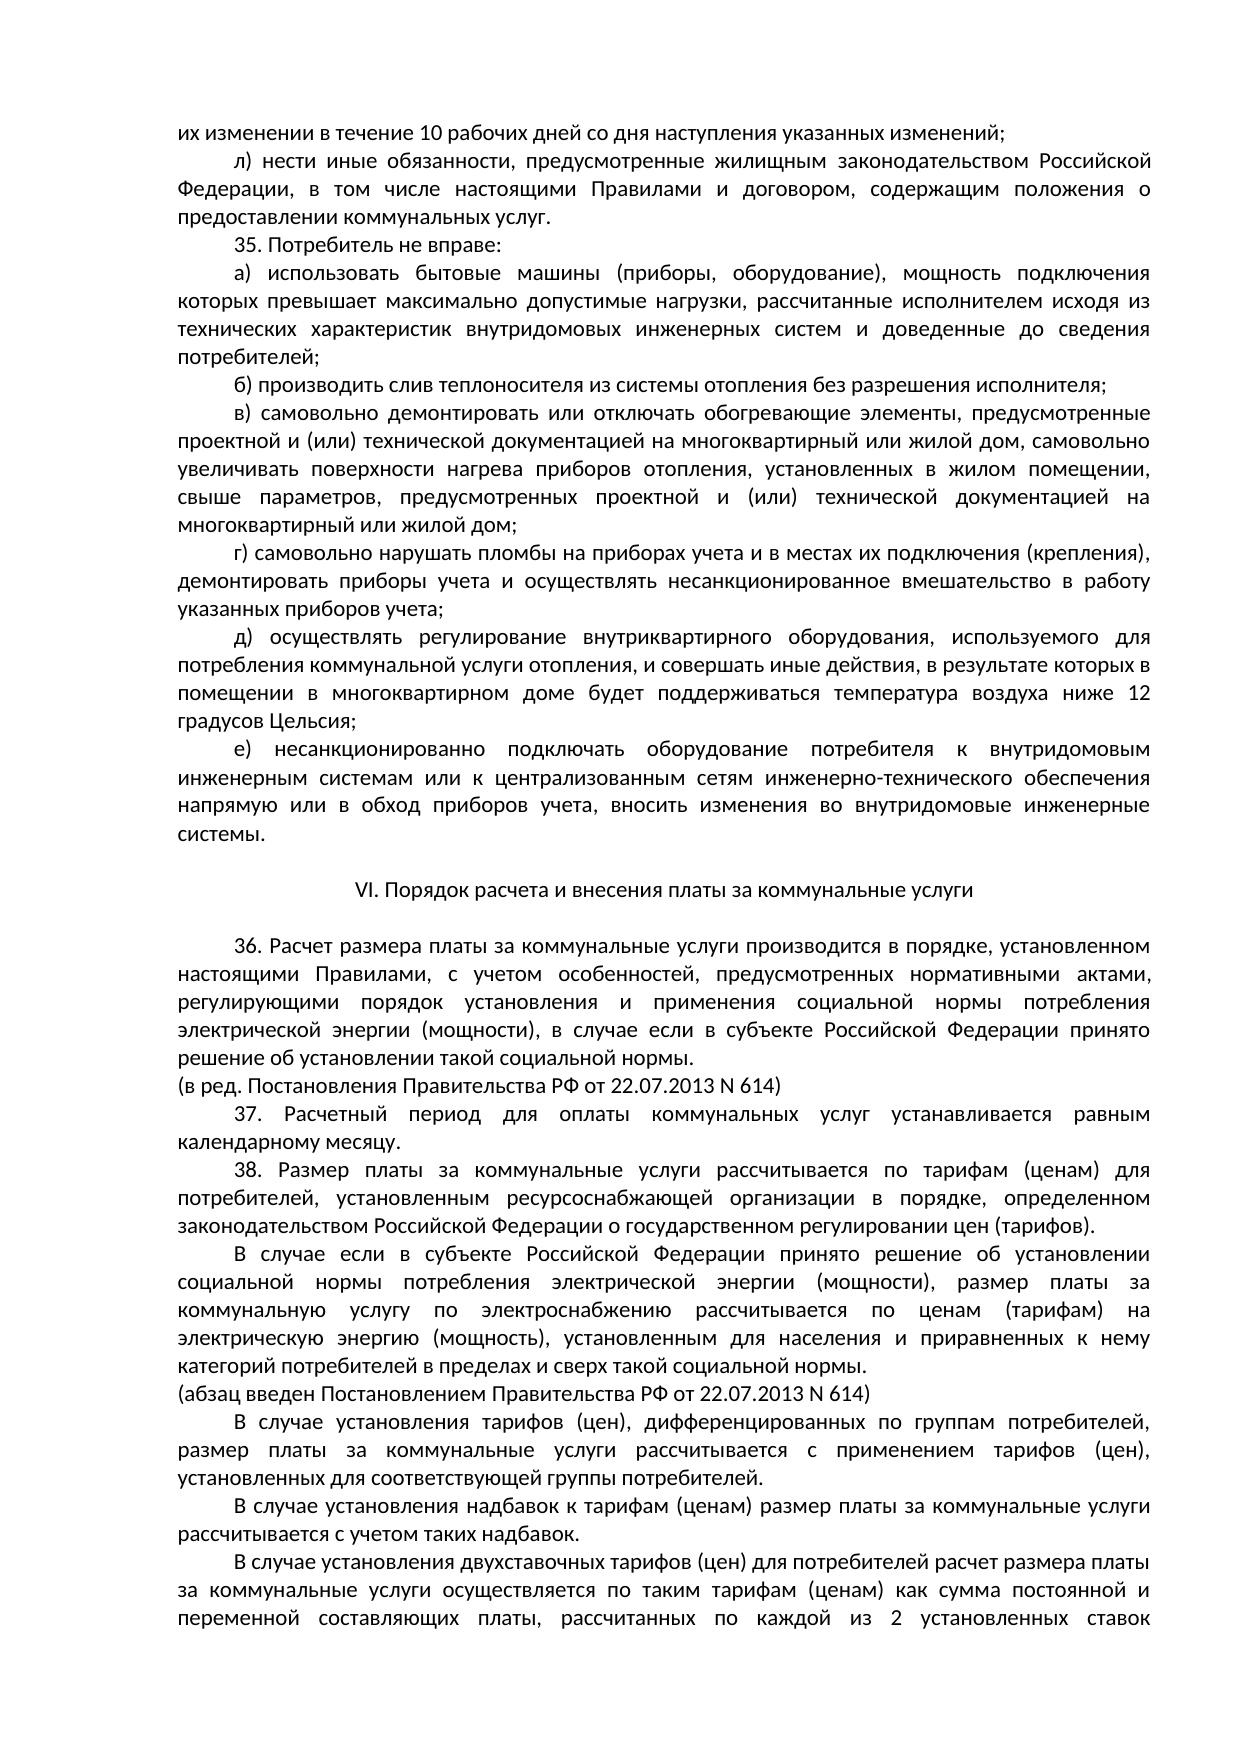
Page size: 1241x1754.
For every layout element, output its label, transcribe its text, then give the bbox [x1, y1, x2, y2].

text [177, 118, 1152, 146]
text VI. Порядок расчета и внесения платы за коммунальные услуги [177, 875, 1152, 903]
text 38. Размер платы за коммунальные услуги рассчитывается по тарифам (ценам) для потребителей, установленным ресурсоснабжающей организации в порядке, определенном законодательством Российской Федерации о государственном регулировании цен (тарифов). [177, 1155, 1152, 1239]
text л) нести иные обязанности, предусмотренные жилищным законодательством Российской Федерации, в том числе настоящими Правилами и договором, содержащим положения о предоставлении коммунальных услуг. [177, 146, 1152, 230]
text В случае установления тарифов (цен), дифференцированных по группам потребителей, размер платы за коммунальные услуги рассчитывается с применением тарифов (цен), установленных для соответствующей группы потребителей. [177, 1407, 1152, 1491]
text д) осуществлять регулирование внутриквартирного оборудования, используемого для потребления коммунальной услуги отопления, и совершать иные действия, в результате которых в помещении в многоквартирном доме будет поддерживаться температура воздуха ниже 12 градусов Цельсия; [177, 622, 1152, 734]
text 37. Расчетный период для оплаты коммунальных услуг устанавливается равным календарному месяцу. [177, 1099, 1152, 1155]
text 36. Расчет размера платы за коммунальные услуги производится в порядке, установленном настоящими Правилами, с учетом особенностей, предусмотренных нормативными актами, регулирующими порядок установления и применения социальной нормы потребления электрической энергии (мощности), в случае если в субъекте Российской Федерации принято решение об установлении такой социальной нормы. [177, 931, 1152, 1071]
text е) несанкционированно подключать оборудование потребителя к внутридомовым инженерным системам или к централизованным сетям инженерно-технического обеспечения напрямую или в обход приборов учета, вносить изменения во внутридомовые инженерные системы. [177, 734, 1152, 847]
text (в ред. Постановления Правительства РФ от 22.07.2013 N 614) [177, 1071, 1152, 1099]
text в) самовольно демонтировать или отключать обогревающие элементы, предусмотренные проектной и (или) технической документацией на многоквартирный или жилой дом, самовольно увеличивать поверхности нагрева приборов отопления, установленных в жилом помещении, свыше параметров, предусмотренных проектной и (или) технической документацией на многоквартирный или жилой дом; [177, 398, 1152, 538]
text б) производить слив теплоносителя из системы отопления без разрешения исполнителя; [177, 370, 1152, 398]
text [177, 1547, 1152, 1631]
text (абзац введен Постановлением Правительства РФ от 22.07.2013 N 614) [177, 1379, 1152, 1407]
text а) использовать бытовые машины (приборы, оборудование), мощность подключения которых превышает максимально допустимые нагрузки, рассчитанные исполнителем исходя из технических характеристик внутридомовых инженерных систем и доведенные до сведения потребителей; [177, 258, 1152, 370]
text г) самовольно нарушать пломбы на приборах учета и в местах их подключения (крепления), демонтировать приборы учета и осуществлять несанкционированное вмешательство в работу указанных приборов учета; [177, 538, 1152, 622]
text В случае если в субъекте Российской Федерации принято решение об установлении социальной нормы потребления электрической энергии (мощности), размер платы за коммунальную услугу по электроснабжению рассчитывается по ценам (тарифам) на электрическую энергию (мощность), установленным для населения и приравненных к нему категорий потребителей в пределах и сверх такой социальной нормы. [177, 1239, 1152, 1379]
text В случае установления надбавок к тарифам (ценам) размер платы за коммунальные услуги рассчитывается с учетом таких надбавок. [177, 1491, 1152, 1547]
text 35. Потребитель не вправе: [177, 230, 1152, 258]
